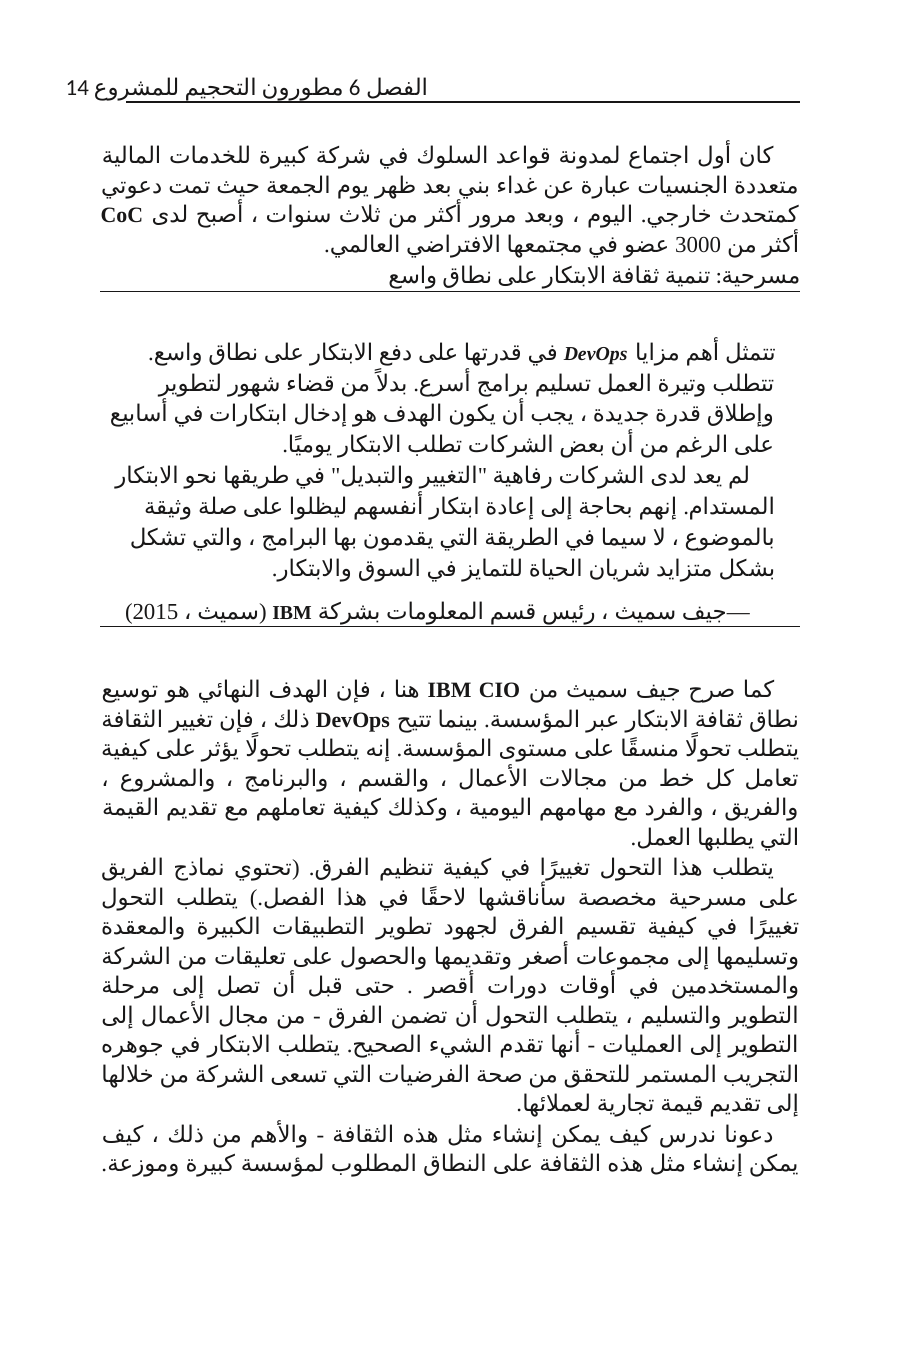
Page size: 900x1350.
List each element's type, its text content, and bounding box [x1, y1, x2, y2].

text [101, 1121, 799, 1177]
text كان أول اجتماع لمدونة قواعد السلوك في شركة كبيرة للخدمات المالية متعددة الجنسيات عبارة عن غداء بني بعد ظهر يوم الجمعة حيث تمت دعوتي كمتحدث خارجي. اليوم ، وبعد مرور أكثر من ثلاث سنوات ، أصبح لدى CoC أكثر من 3000 عضو في مجتمعها الافتراضي العالمي. [101, 142, 799, 257]
text يتطلب هذا التحول تغييرًا في كيفية تنظيم الفرق. (تحتوي نماذج الفريق على مسرحية مخصصة سأناقشها لاحقًا في هذا الفصل.) يتطلب التحول تغييرًا في كيفية تقسيم الفرق لجهود تطوير التطبيقات الكبيرة والمعقدة وتسليمها إلى مجموعات أصغر وتقديمها والحصول على تعليقات من الشركة والمستخدمين في أوقات دورات أقصر . حتى قبل أن تصل إلى مرحلة التطوير والتسليم ، يتطلب التحول أن تضمن الفرق - من مجال الأعمال إلى التطوير إلى العمليات - أنها تقدم الشيء الصحيح. يتطلب الابتكار في جوهره التجريب المستمر للتحقق من صحة الفرضيات التي تسعى الشركة من خلالها إلى تقديم قيمة تجارية لعملائها. [101, 854, 799, 1117]
text لم يعد لدى الشركات رفاهية "التغيير والتبديل" في طريقها نحو الابتكار المستدام. إنهم بحاجة إلى إعادة ابتكار أنفسهم ليظلوا على صلة وثيقة بالموضوع ، لا سيما في الطريقة التي يقدمون بها البرامج ، والتي تشكل بشكل متزايد شريان الحياة للتمايز في السوق والابتكار. [101, 462, 776, 581]
text تتمثل أهم مزايا DevOps في قدرتها على دفع الابتكار على نطاق واسع. تتطلب وتيرة العمل تسليم برامج أسرع. بدلاً من قضاء شهور لتطوير وإطلاق قدرة جديدة ، يجب أن يكون الهدف هو إدخال ابتكارات في أسابيع على الرغم من أن بعض الشركات تطلب الابتكار يوميًا. [101, 339, 776, 458]
text كما صرح جيف سميث من IBM CIO هنا ، فإن الهدف النهائي هو توسيع نطاق ثقافة الابتكار عبر المؤسسة. بينما تتيح DevOps ذلك ، فإن تغيير الثقافة يتطلب تحولًا منسقًا على مستوى المؤسسة. إنه يتطلب تحولًا يؤثر على كيفية تعامل كل خط من مجالات الأعمال ، والقسم ، والبرنامج ، والمشروع ، والفريق ، والفرد مع مهامهم اليومية ، وكذلك كيفية تعاملهم مع تقديم القيمة التي يطلبها العمل. [101, 676, 799, 850]
subtitle مسرحية: تنمية ثقافة الابتكار على نطاق واسع [131, 261, 801, 289]
text —جيف سميث ، رئيس قسم المعلومات بشركة IBM (سميث ، 2015) [125, 598, 800, 624]
